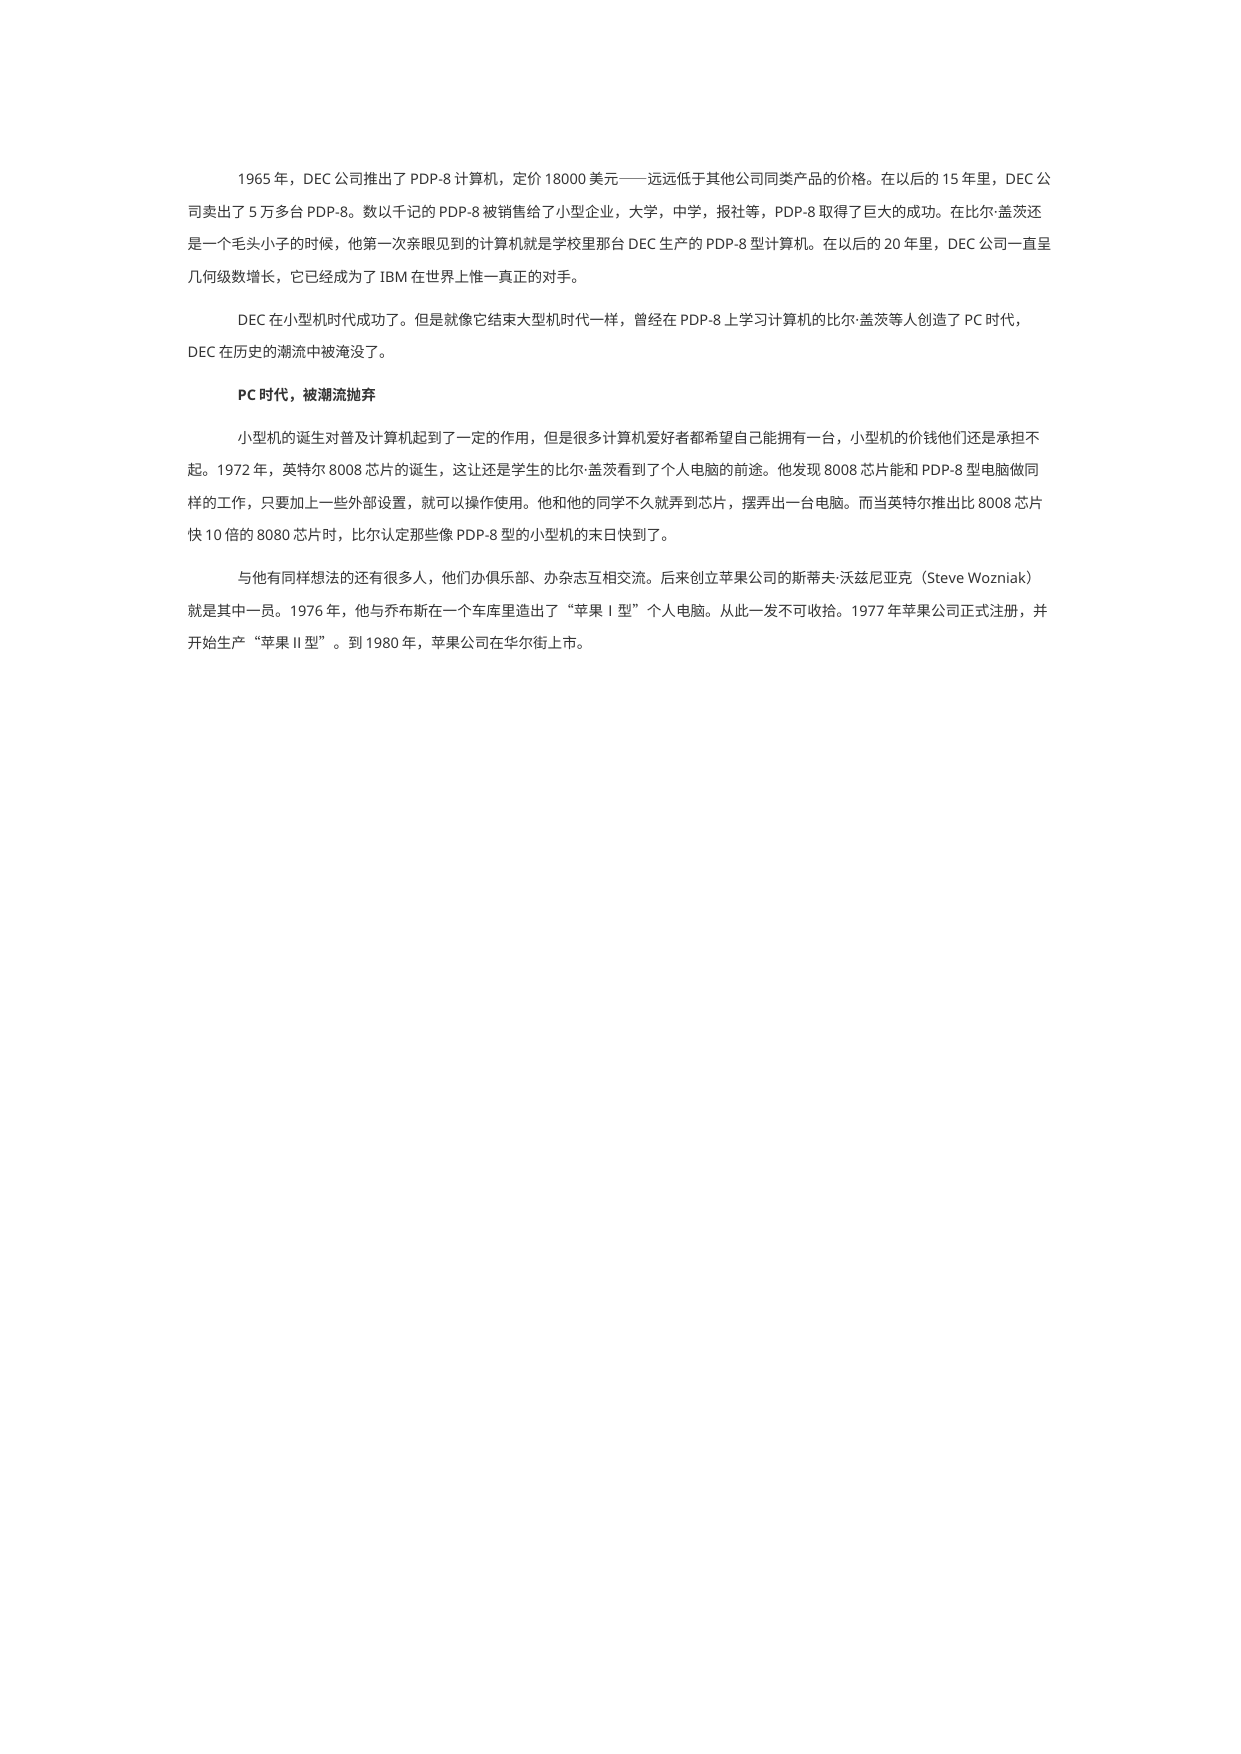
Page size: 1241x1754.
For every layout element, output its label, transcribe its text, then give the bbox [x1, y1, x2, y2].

text DEC在小型机时代成功了。但是就像它结束大型机时代一样，曾经在PDP-8上学习计算机的比尔·盖茨等人创造了PC时代，DEC在历史的潮流中被淹没了。 [187, 302, 1053, 367]
text 1965年，DEC公司推出了PDP-8计算机，定价18000美元——远远低于其他公司同类产品的价格。在以后的15年里，DEC公司卖出了5万多台PDP-8。数以千记的PDP-8被销售给了小型企业，大学，中学，报社等，PDP-8取得了巨大的成功。在比尔·盖茨还是一个毛头小子的时候，他第一次亲眼见到的计算机就是学校里那台DEC生产的PDP-8型计算机。在以后的20年里，DEC公司一直呈几何级数增长，它已经成为了IBM在世界上惟一真正的对手。 [187, 162, 1053, 292]
text 与他有同样想法的还有很多人，他们办俱乐部、办杂志互相交流。后来创立苹果公司的斯蒂夫·沃兹尼亚克（Steve Wozniak）就是其中一员。1976年，他与乔布斯在一个车库里造出了“苹果Ⅰ型”个人电脑。从此一发不可收拾。1977年苹果公司正式注册，并开始生产“苹果Ⅱ型”。到1980年，苹果公司在华尔街上市。 [187, 561, 1053, 659]
text PC时代，被潮流抛弃 [187, 378, 1053, 410]
text 小型机的诞生对普及计算机起到了一定的作用，但是很多计算机爱好者都希望自己能拥有一台，小型机的价钱他们还是承担不起。1972年，英特尔8008芯片的诞生，这让还是学生的比尔·盖茨看到了个人电脑的前途。他发现8008芯片能和PDP-8型电脑做同样的工作，只要加上一些外部设置，就可以操作使用。他和他的同学不久就弄到芯片，摆弄出一台电脑。而当英特尔推出比8008芯片快10倍的8080芯片时，比尔认定那些像PDP-8型的小型机的末日快到了。 [187, 421, 1053, 551]
